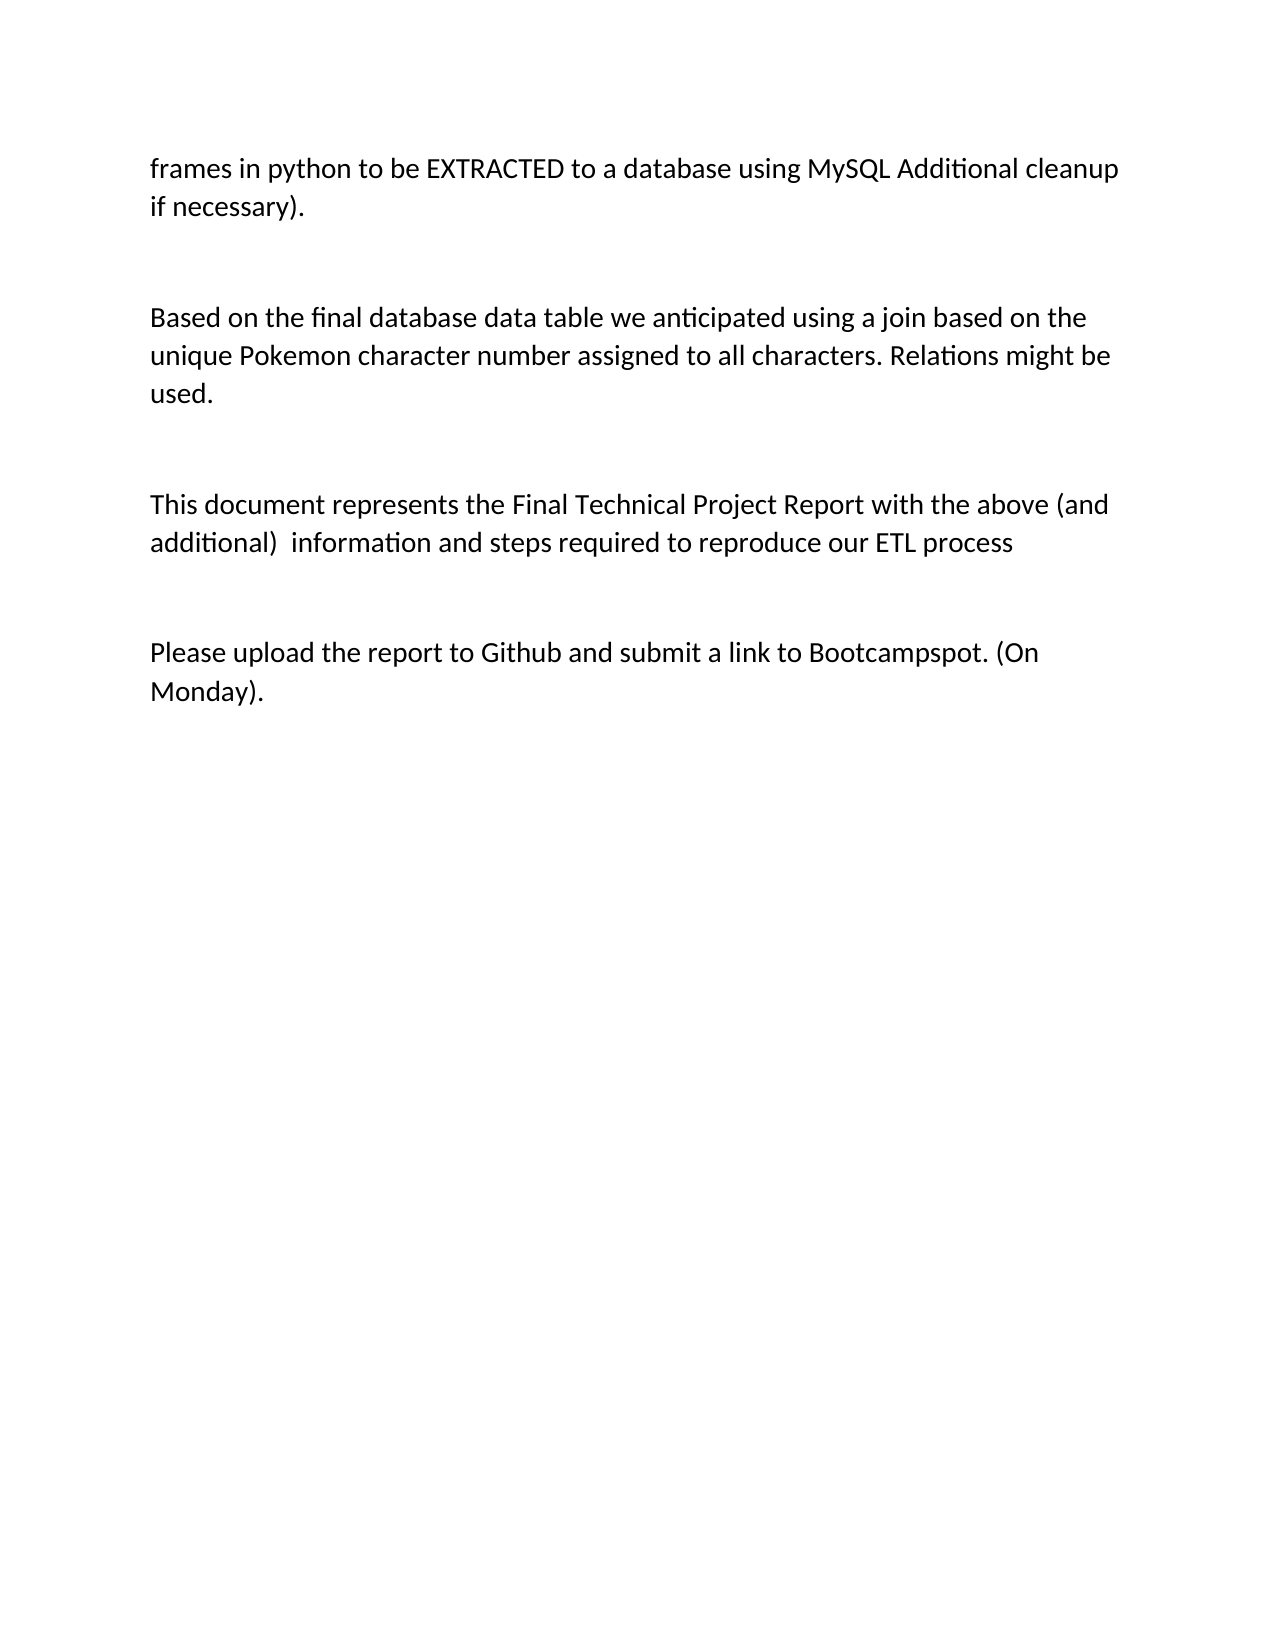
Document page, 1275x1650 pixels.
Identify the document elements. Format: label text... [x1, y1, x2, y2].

text This document represents the Final Technical Project Report with the above (and additional) information and steps required to reproduce our ETL process [150, 486, 1125, 560]
text Please upload the report to Github and submit a link to Bootcampspot. (On Monday). [150, 634, 1125, 708]
text Based on the final database data table we anticipated using a join based on the unique Pokemon character number assigned to all characters. Relations might be used. [150, 299, 1125, 411]
